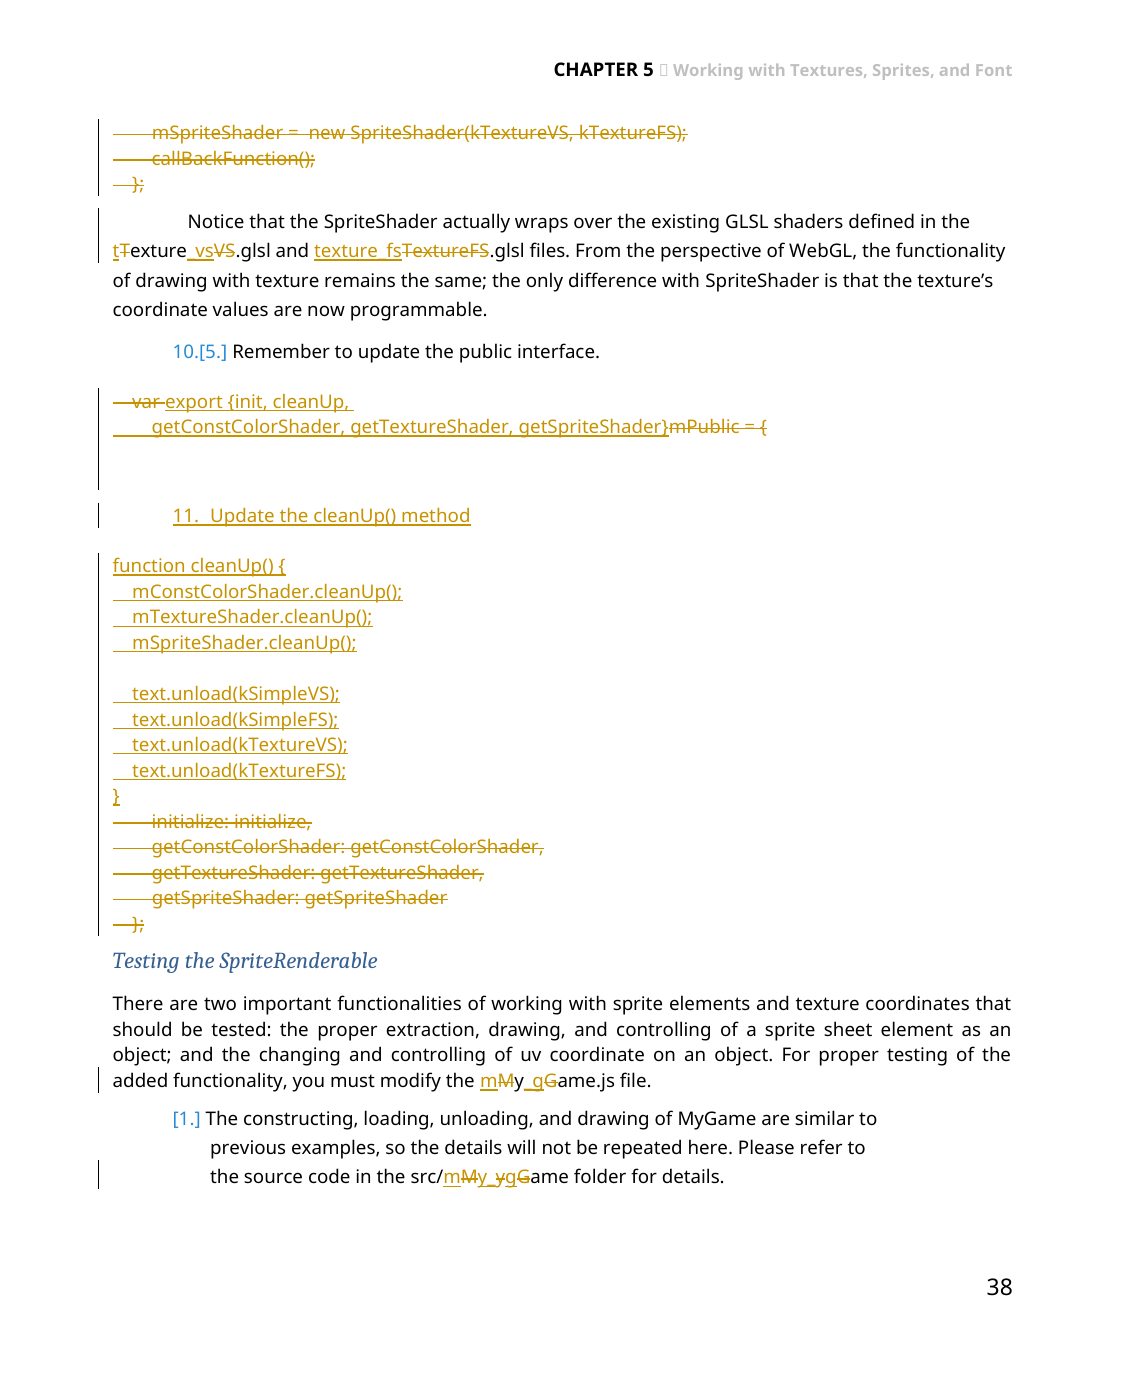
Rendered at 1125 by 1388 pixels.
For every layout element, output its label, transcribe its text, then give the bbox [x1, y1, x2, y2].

list Remember to update the public interface. [172, 338, 892, 363]
text Notice that the SpriteShader actually wraps over the existing GLSL shaders defined in the exture.glsl and .glsl files. From the perspective of WebGL, the functionality of drawing with texture remains the same; the only difference with SpriteShader is that the texture’s coordinate values are now programmable. [112, 208, 1012, 322]
subtitle Testing the SpriteRenderable [112, 948, 1012, 974]
